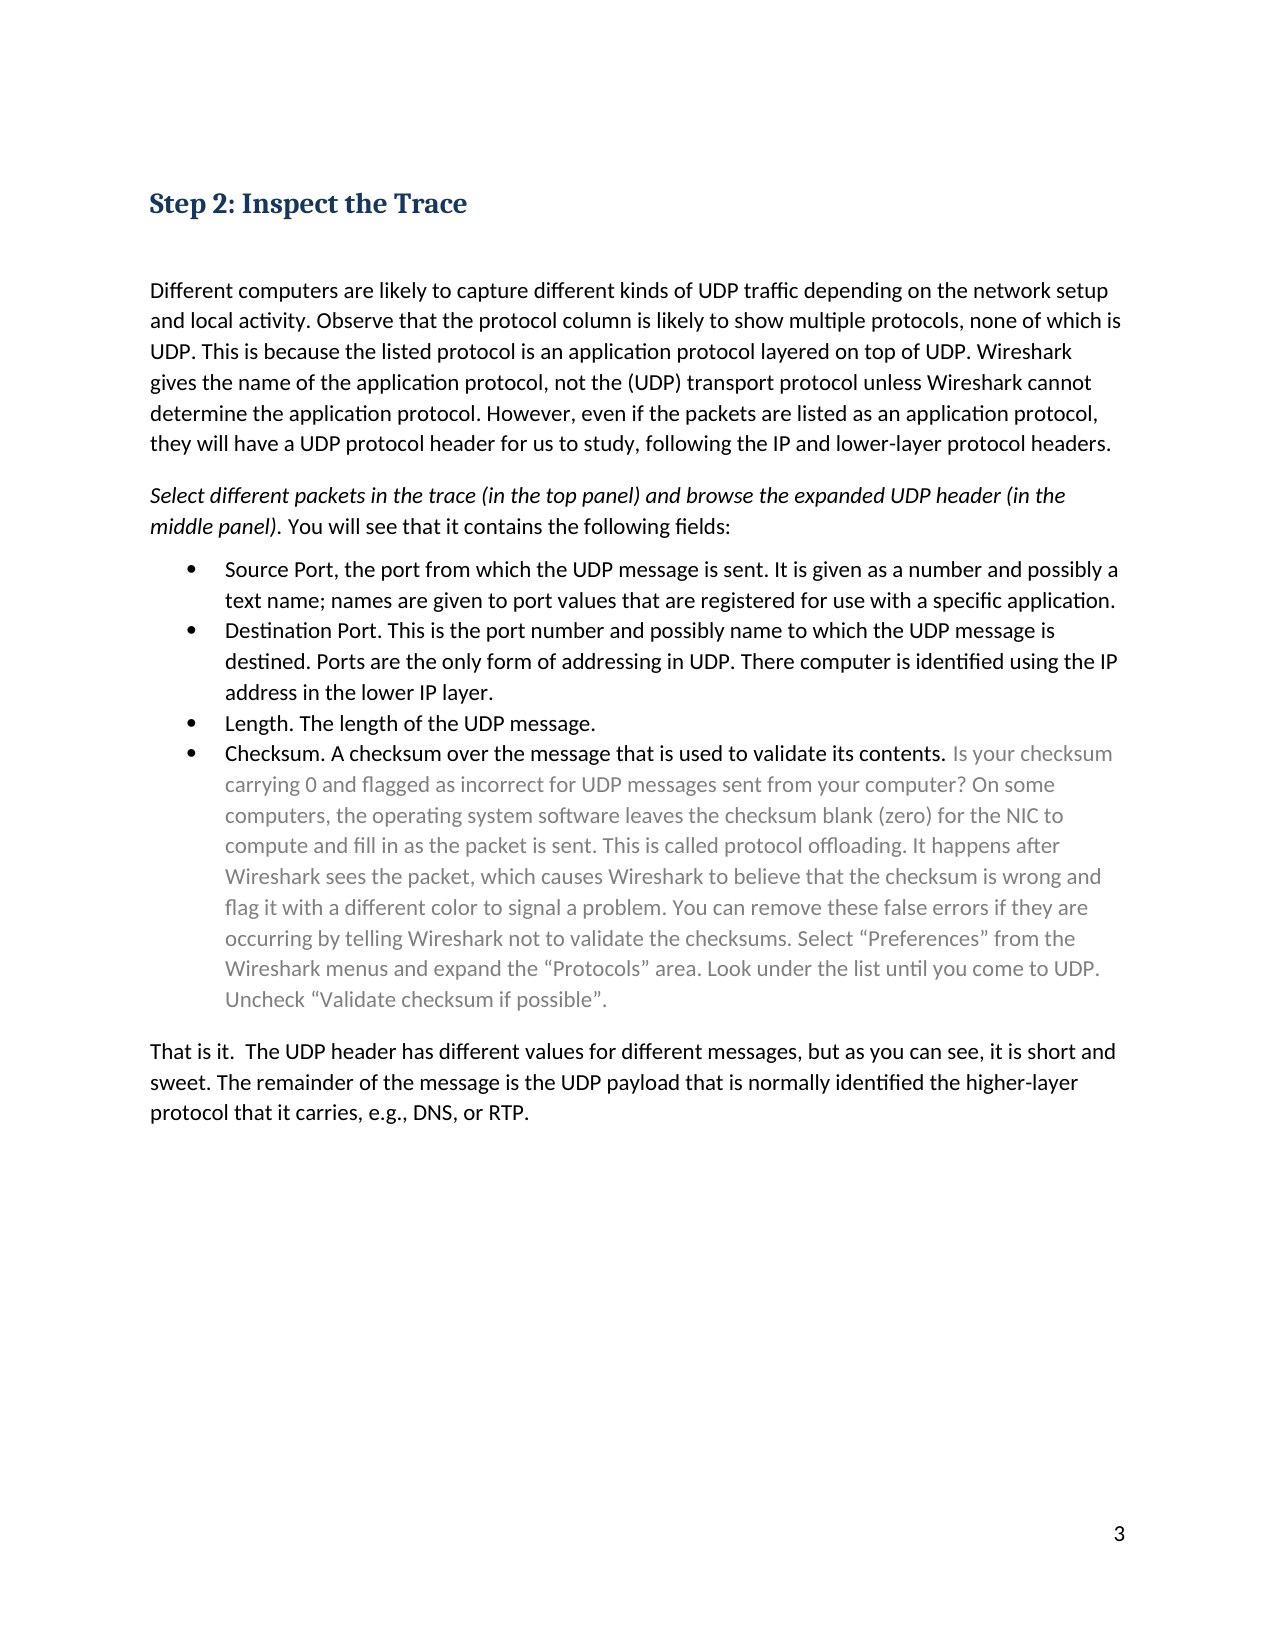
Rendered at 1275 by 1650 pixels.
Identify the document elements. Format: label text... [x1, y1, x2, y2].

subtitle Step 2: Inspect the Trace [150, 187, 1125, 221]
list Destination Port. This is the port number and possibly name to which the UDP message is destined. Ports are the only form of addressing in UDP. There computer is identified using the IP address in the lower IP layer. [187, 617, 1125, 706]
text Different computers are likely to capture different kinds of UDP traffic depending on the network setup and local activity. Observe that the protocol column is likely to show multiple protocols, none of which is UDP. This is because the listed protocol is an application protocol layered on top of UDP. Wireshark gives the name of the application protocol, not the (UDP) transport protocol unless Wireshark cannot determine the application protocol. However, even if the packets are listed as an application protocol, they will have a UDP protocol header for us to study, following the IP and lower-layer protocol headers. [150, 276, 1125, 458]
list Checksum. A checksum over the message that is used to validate its contents. Is your checksum carrying 0 and flagged as incorrect for UDP messages sent from your computer? On some computers, the operating system software leaves the checksum blank (zero) for the NIC to compute and fill in as the packet is sent. This is called protocol offloading. It happens after Wireshark sees the packet, which causes Wireshark to believe that the checksum is wrong and flag it with a different color to signal a problem. You can remove these false errors if they are occurring by telling Wireshark not to validate the checksums. Select “Preferences” from the Wireshark menus and expand the “Protocols” area. Look under the list until you come to UDP. Uncheck “Validate checksum if possible”. [187, 739, 1125, 1013]
text That is it. The UDP header has different values for different messages, but as you can see, it is short and sweet. The remainder of the message is the UDP payload that is normally identified the higher-layer protocol that it carries, e.g., DNS, or RTP. [150, 1037, 1125, 1126]
list Length. The length of the UDP message. [187, 709, 1125, 737]
list Source Port, the port from which the UDP message is sent. It is given as a number and possibly a text name; names are given to port values that are registered for use with a specific application. [187, 555, 1125, 614]
text Select different packets in the trace (in the top panel) and browse the expanded UDP header (in the middle panel). You will see that it contains the following fields: [150, 481, 1125, 540]
